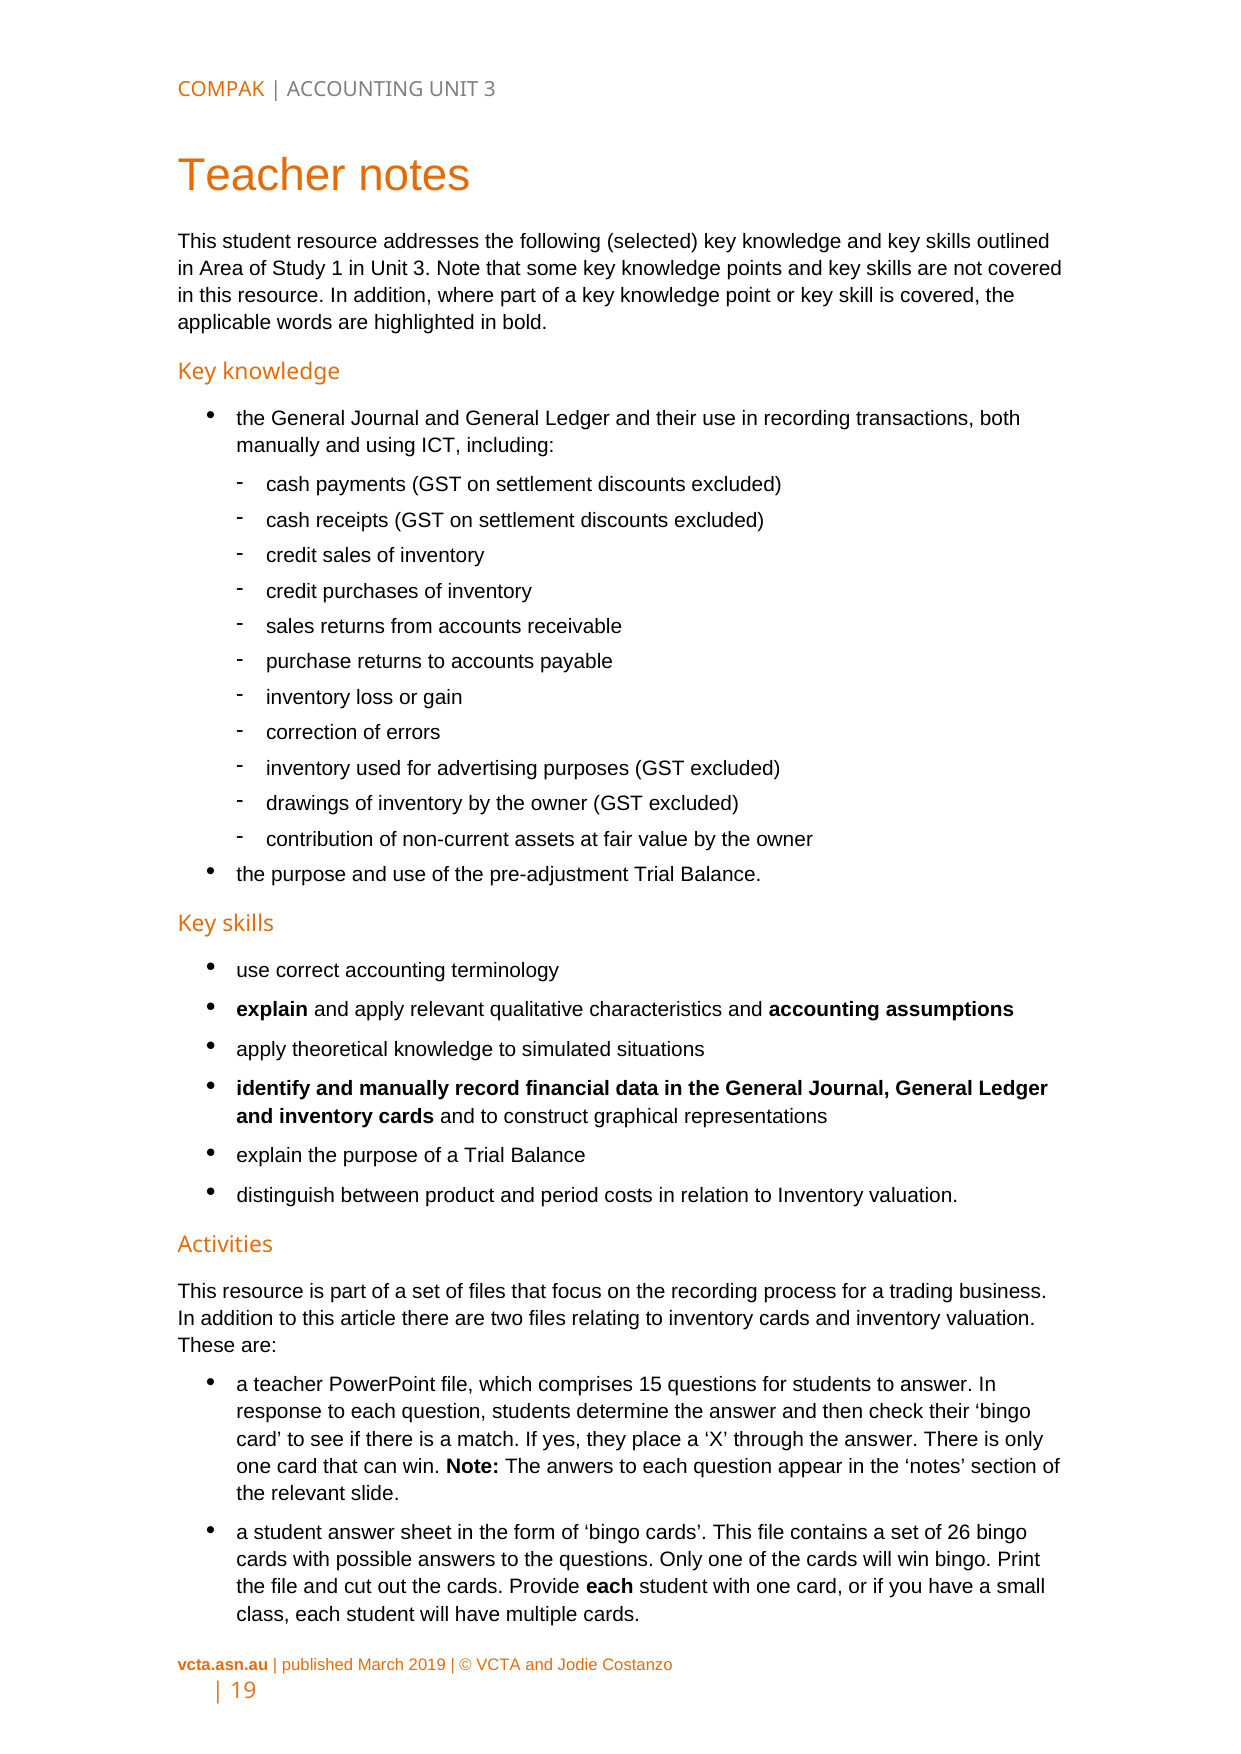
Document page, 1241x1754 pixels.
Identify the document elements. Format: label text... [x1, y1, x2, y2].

text Activities [177, 1227, 1063, 1259]
text a student answer sheet in the form of ‘bingo cards’. This file contains a set of 26 bingo cards with possible answers to the questions. Only one of the cards will win bingo. Print the file and cut out the cards. Provide each student with one card, or if you have a small class, each student will have multiple cards. [207, 1517, 1063, 1625]
text Key knowledge [177, 354, 1063, 386]
text credit purchases of inventory [236, 575, 1063, 602]
text credit sales of inventory [236, 540, 1063, 567]
text correction of errors [236, 717, 1063, 744]
text drawings of inventory by the owner (GST excluded) [236, 788, 1063, 815]
text explain the purpose of a Trial Balance [207, 1140, 1063, 1167]
text contribution of non-current assets at fair value by the owner [236, 823, 1063, 850]
text inventory loss or gain [236, 682, 1063, 709]
text inventory used for advertising purposes (GST excluded) [236, 752, 1063, 779]
text a teacher PowerPoint file, which comprises 15 questions for students to answer. In response to each question, students determine the answer and then check their ‘bingo card’ to see if there is a match. If yes, they place a ‘X’ through the answer. There is only one card that can win. Note: The anwers to each question appear in the ‘notes’ section of the relevant slide. [207, 1369, 1063, 1504]
text This student resource addresses the following (selected) key knowledge and key skills outlined in Area of Study 1 in Unit 3. Note that some key knowledge points and key skills are not covered in this resource. In addition, where part of a key knowledge point or key skill is covered, the applicable words are highlighted in bold. [177, 225, 1063, 334]
text the General Journal and General Ledger and their use in recording transactions, both manually and using ICT, including: [207, 402, 1063, 457]
text Key skills [177, 907, 1063, 938]
text Teacher notes [177, 148, 1063, 200]
text use correct accounting terminology [207, 954, 1063, 982]
text distinguish between product and period costs in relation to Inventory valuation. [207, 1179, 1063, 1207]
text the purpose and use of the pre-adjustment Trial Balance. [207, 859, 1063, 886]
text sales returns from accounts receivable [236, 611, 1063, 638]
text apply theoretical knowledge to simulated situations [207, 1034, 1063, 1061]
text This resource is part of a set of files that focus on the recording process for a trading business. In addition to this article there are two files relating to inventory cards and inventory valuation. These are: [177, 1275, 1063, 1357]
text explain and apply relevant qualitative characteristics and accounting assumptions [207, 994, 1063, 1021]
text cash payments (GST on settlement discounts excluded) [236, 469, 1063, 496]
text identify and manually record financial data in the General Journal, General Ledger and inventory cards and to construct graphical representations [207, 1073, 1063, 1127]
text cash receipts (GST on settlement discounts excluded) [236, 504, 1063, 532]
text purchase returns to accounts payable [236, 646, 1063, 673]
